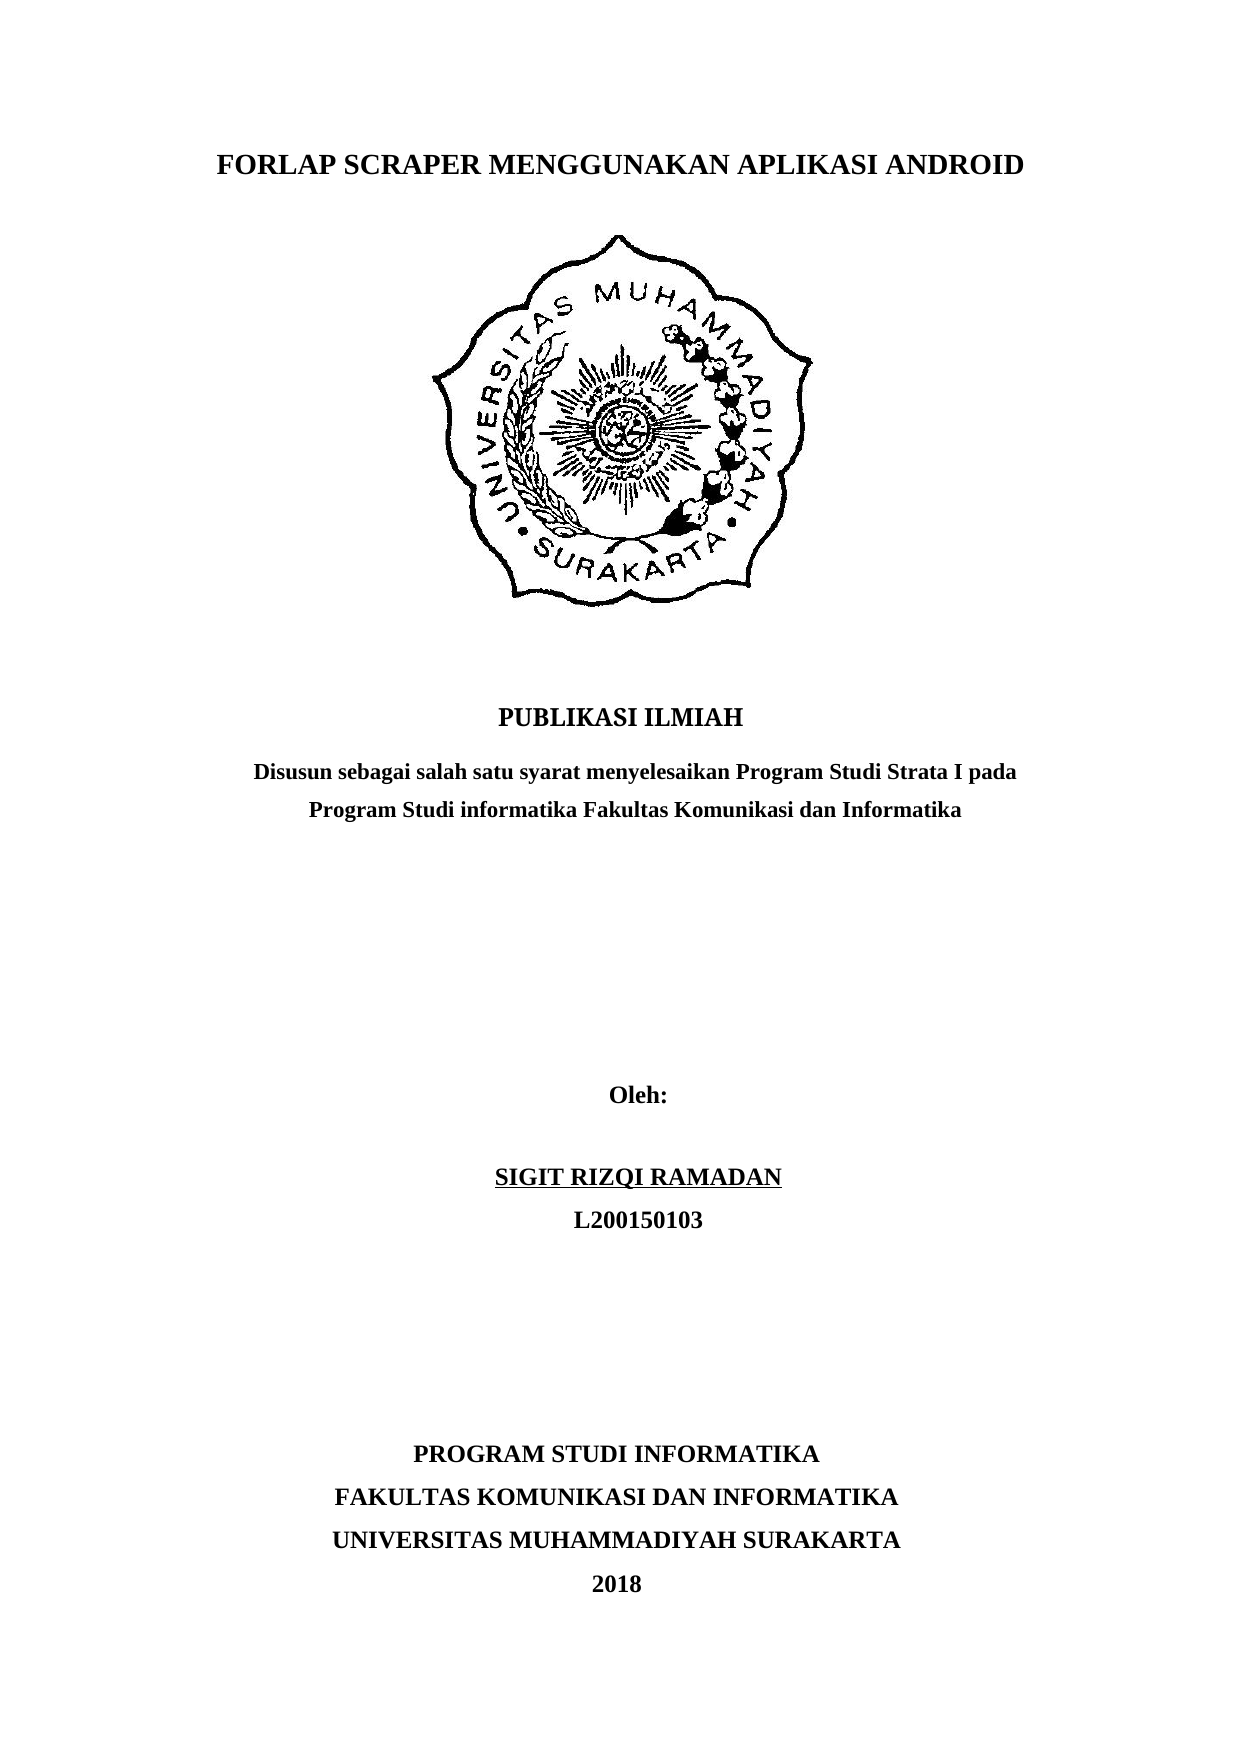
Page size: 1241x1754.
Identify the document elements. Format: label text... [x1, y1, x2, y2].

text UNIVERSITAS MUHAMMADIYAH SURAKARTA [150, 1526, 1083, 1554]
text 2018 [150, 1569, 1083, 1597]
text PUBLIKASI ILMIAH [150, 699, 1091, 733]
text Disusun sebagai salah satu syarat menyelesaikan Program Studi Strata I pada Program Studi informatika Fakultas Komunikasi dan Informatika [210, 758, 1060, 822]
text FAKULTAS KOMUNIKASI DAN INFORMATIKA [150, 1482, 1083, 1511]
text Oleh: [150, 1080, 1127, 1109]
text L200150103 [150, 1205, 1127, 1233]
text SIGIT RIZQI RAMADAN [150, 1162, 1127, 1190]
picture [420, 235, 821, 617]
text FORLAP SCRAPER MENGGUNAKAN APLIKASI ANDROID [150, 147, 1091, 181]
text PROGRAM STUDI INFORMATIKA [150, 1439, 1083, 1468]
